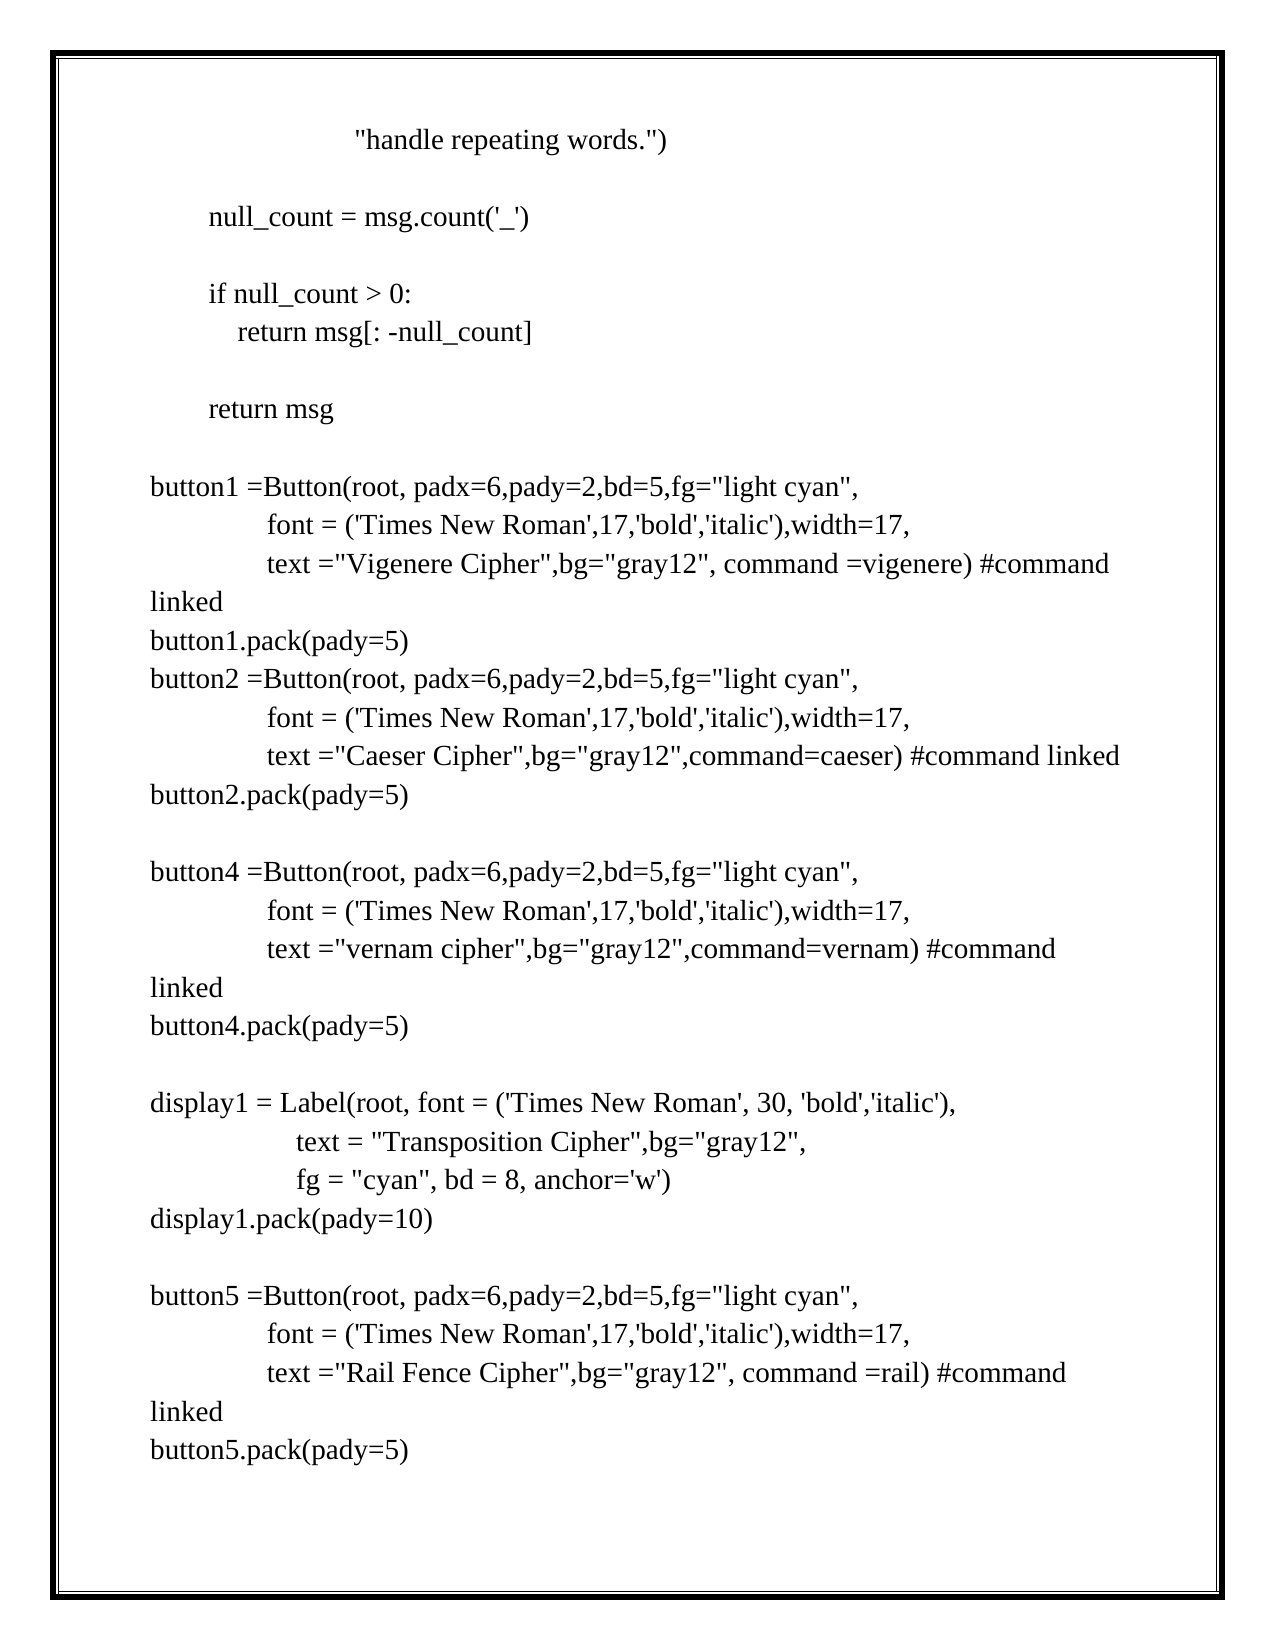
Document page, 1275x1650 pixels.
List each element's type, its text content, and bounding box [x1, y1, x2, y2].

text if null_count > 0: [150, 276, 1125, 309]
text display1.pack(pady=10) [150, 1201, 1125, 1234]
text text ="Vigenere Cipher",bg="gray12", command =vigenere) #command linked [150, 546, 1125, 618]
text button2.pack(pady=5) [150, 777, 1125, 811]
text button5 =Button(root, padx=6,pady=2,bd=5,fg="light cyan", [150, 1278, 1125, 1312]
text return msg [150, 392, 1125, 425]
text null_count = msg.count('_') [150, 199, 1125, 232]
text button2 =Button(root, padx=6,pady=2,bd=5,fg="light cyan", [150, 661, 1125, 695]
text text ="Caeser Cipher",bg="gray12",command=caeser) #command linked [150, 738, 1125, 772]
text font = ('Times New Roman',17,'bold','italic'),width=17, [150, 507, 1125, 541]
text font = ('Times New Roman',17,'bold','italic'),width=17, [150, 700, 1125, 733]
text text = "Transposition Cipher",bg="gray12", [150, 1124, 1125, 1157]
text button1 =Button(root, padx=6,pady=2,bd=5,fg="light cyan", [150, 469, 1125, 502]
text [150, 1317, 1125, 1350]
text button4 =Button(root, padx=6,pady=2,bd=5,fg="light cyan", [150, 854, 1125, 888]
text return msg[: -null_count] [150, 314, 1125, 348]
text font = ('Times New Roman',17,'bold','italic'),width=17, [150, 893, 1125, 926]
text display1 = Label(root, font = ('Times New Roman', 30, 'bold','italic'), [150, 1085, 1125, 1119]
text button4.pack(pady=5) [150, 1008, 1125, 1042]
text text ="vernam cipher",bg="gray12",command=vernam) #command linked [150, 931, 1125, 1003]
text button1.pack(pady=5) [150, 623, 1125, 656]
text text ="Rail Fence Cipher",bg="gray12", command =rail) #command linked [150, 1355, 1125, 1427]
text "handle repeating words.") [150, 122, 1125, 155]
text button5.pack(pady=5) [150, 1432, 1125, 1466]
text fg = "cyan", bd = 8, anchor='w') [150, 1162, 1125, 1196]
